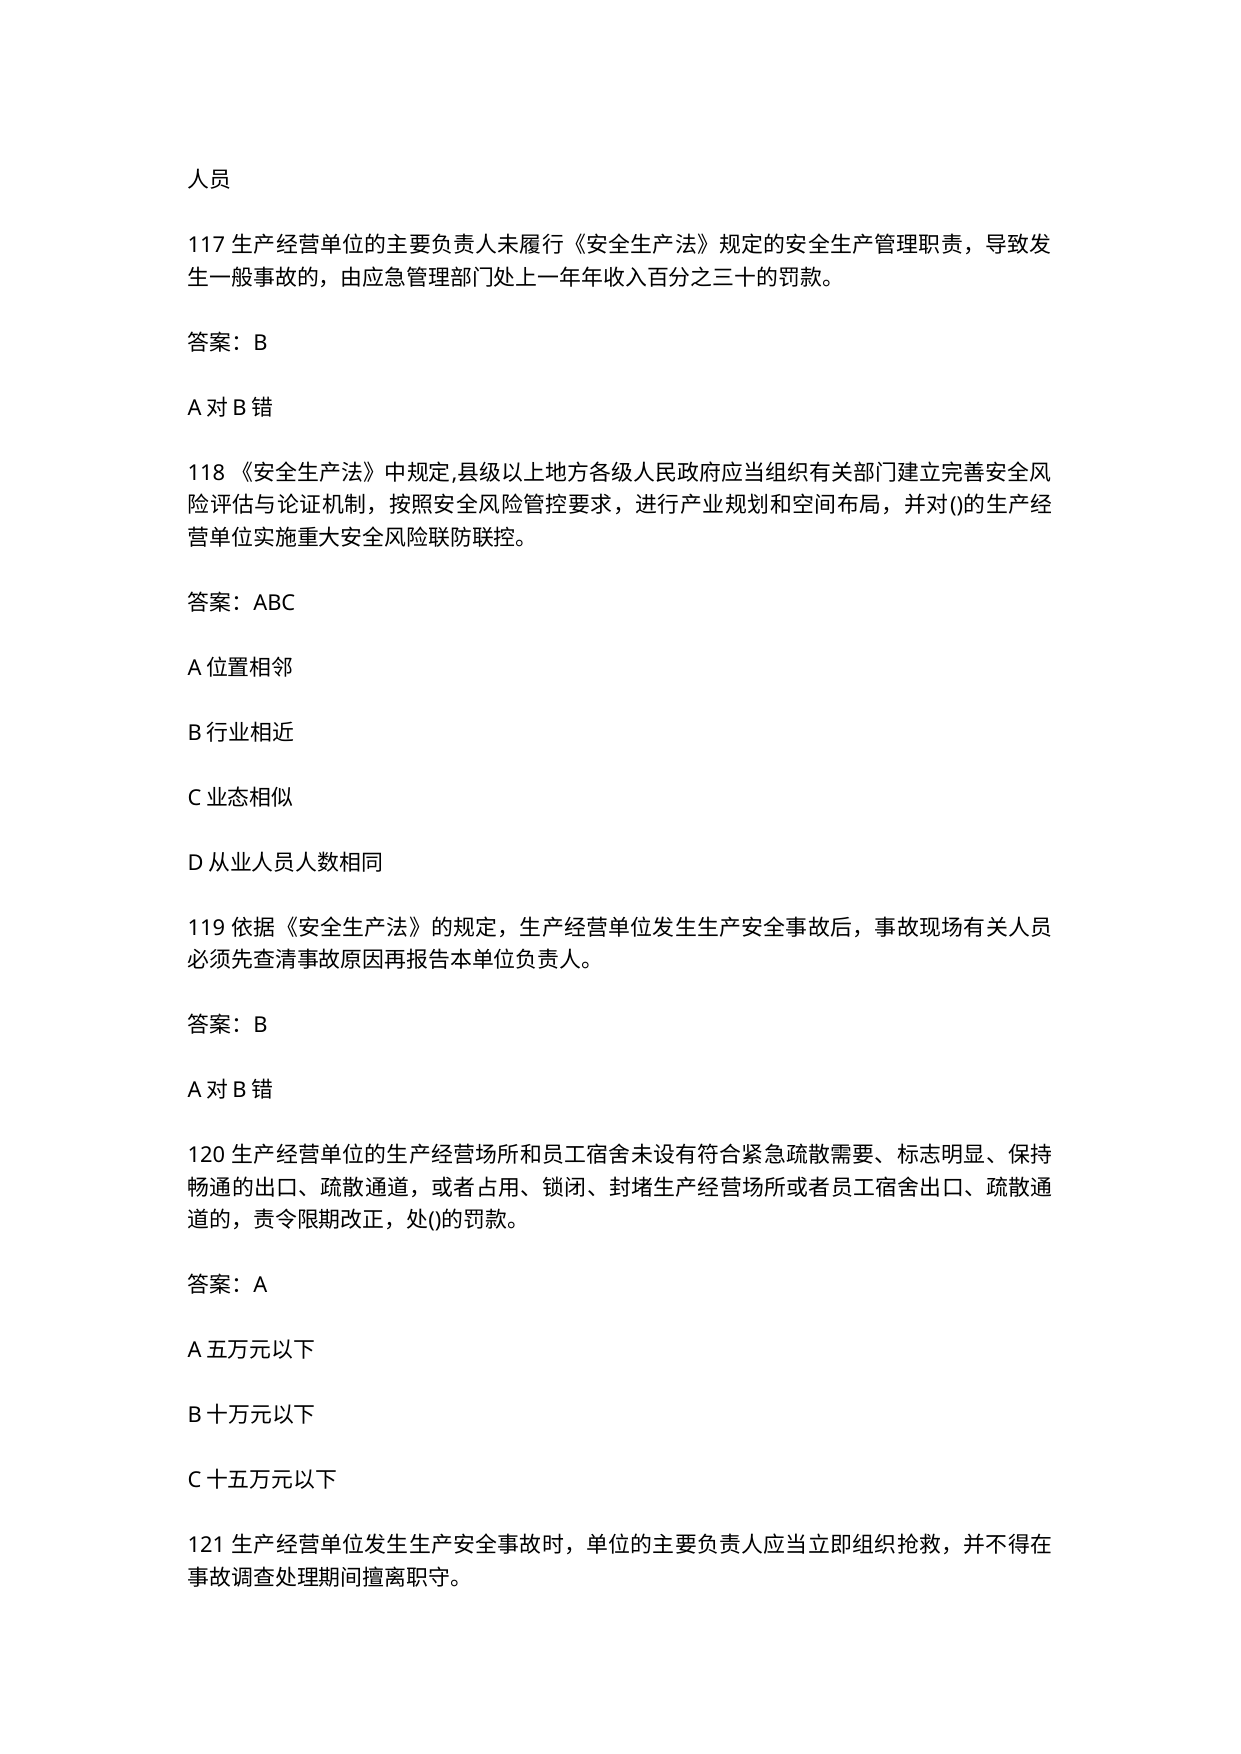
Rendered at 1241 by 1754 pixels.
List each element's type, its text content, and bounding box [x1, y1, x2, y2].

text 答案：B [187, 1007, 1053, 1039]
text A位置相邻 [187, 649, 1053, 682]
text C十五万元以下 [187, 1462, 1053, 1494]
text 121 生产经营单位发生生产安全事故时，单位的主要负责人应当立即组织抢救，并不得在事故调查处理期间擅离职守。 [187, 1527, 1053, 1592]
text C业态相似 [187, 779, 1053, 812]
text 117 生产经营单位的主要负责人未履行《安全生产法》规定的安全生产管理职责，导致发生一般事故的，由应急管理部门处上一年年收入百分之三十的罚款。 [187, 227, 1053, 292]
text A五万元以下 [187, 1332, 1053, 1364]
text 答案：A [187, 1267, 1053, 1299]
text 118 《安全生产法》中规定,县级以上地方各级人民政府应当组织有关部门建立完善安全风险评估与论证机制，按照安全风险管控要求，进行产业规划和空间布局，并对()的生产经营单位实施重大安全风险联防联控。 [187, 454, 1053, 552]
text A对B错 [187, 389, 1053, 422]
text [187, 162, 1053, 194]
text 答案：ABC [187, 584, 1053, 617]
text D从业人员人数相同 [187, 844, 1053, 877]
text 120 生产经营单位的生产经营场所和员工宿舍未设有符合紧急疏散需要、标志明显、保持畅通的出口、疏散通道，或者占用、锁闭、封堵生产经营场所或者员工宿舍出口、疏散通道的，责令限期改正，处()的罚款。 [187, 1137, 1053, 1234]
text B行业相近 [187, 714, 1053, 747]
text A对B错 [187, 1072, 1053, 1104]
text 答案：B [187, 324, 1053, 357]
text B十万元以下 [187, 1397, 1053, 1429]
text 119 依据《安全生产法》的规定，生产经营单位发生生产安全事故后，事故现场有关人员必须先查清事故原因再报告本单位负责人。 [187, 909, 1053, 974]
